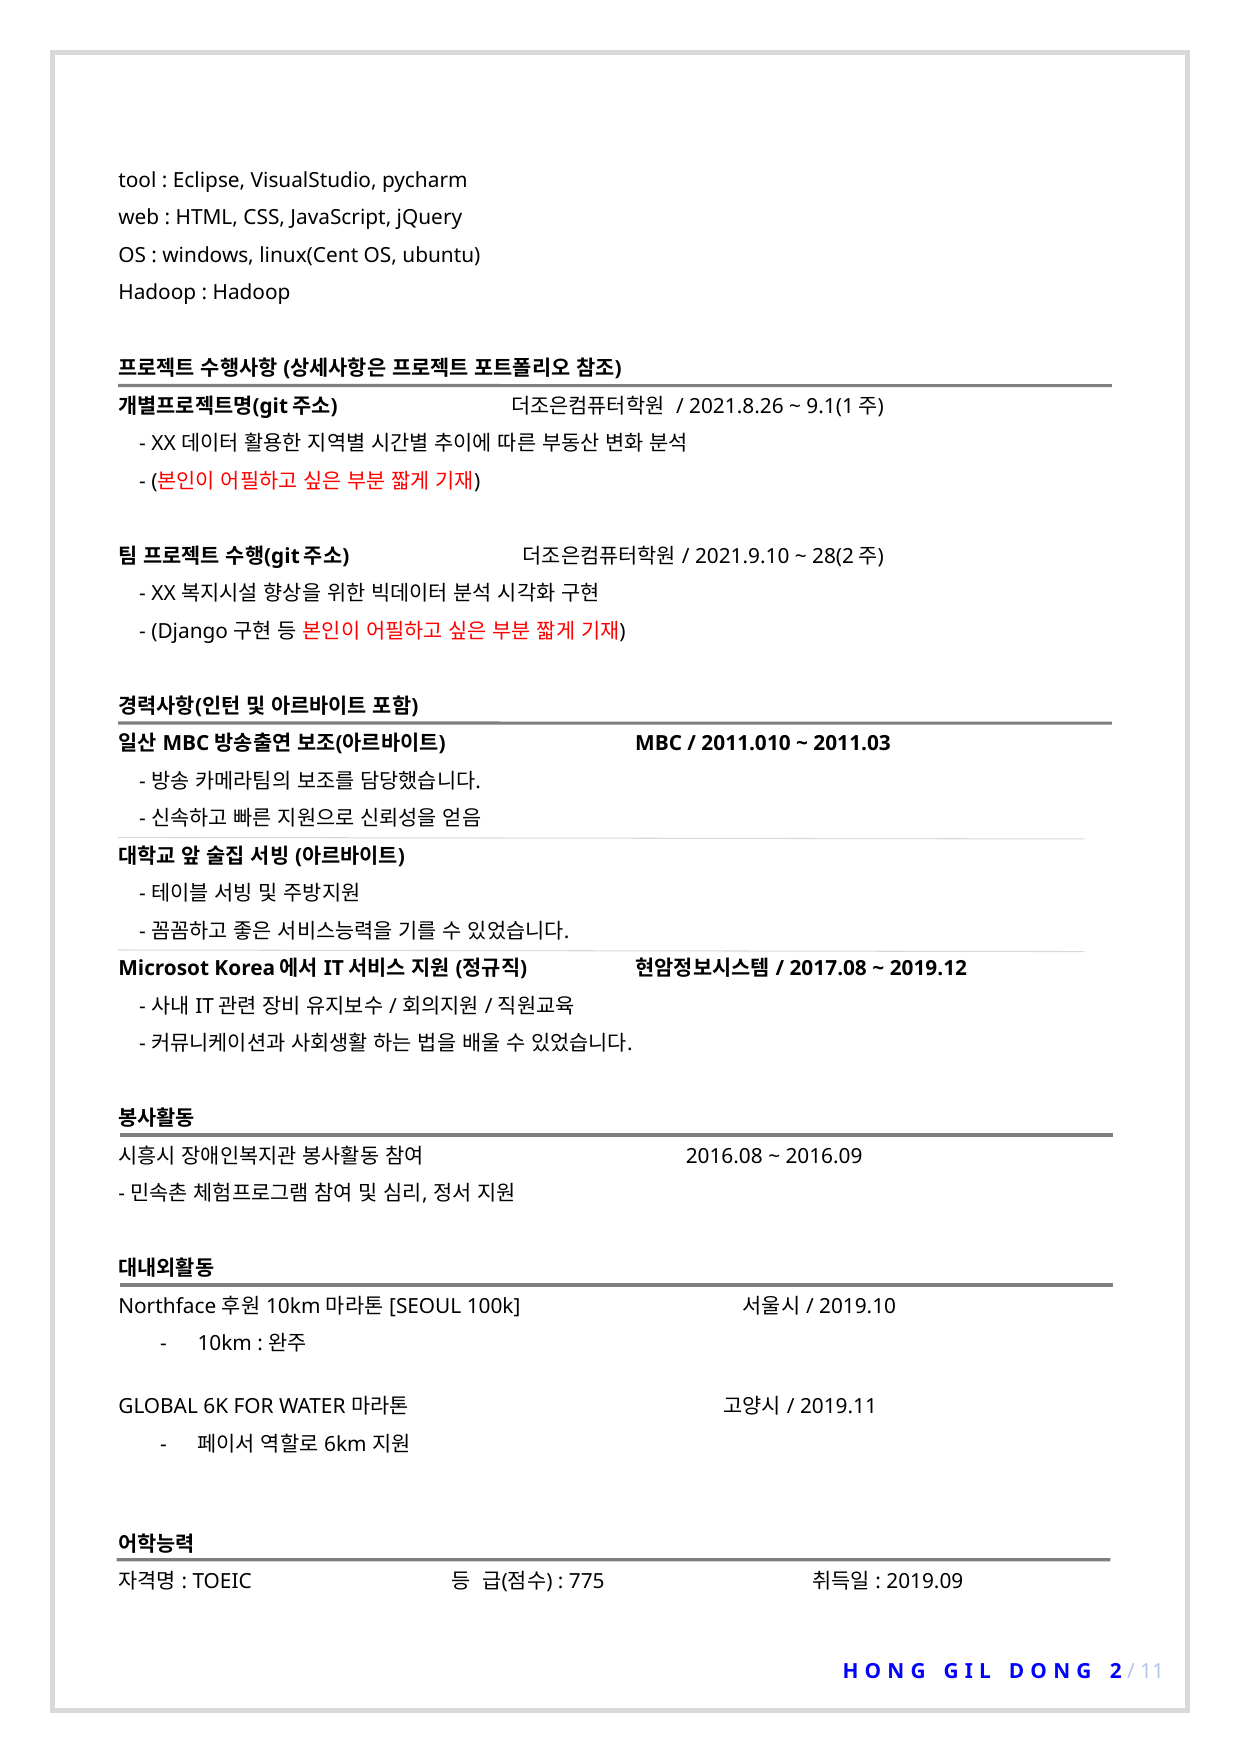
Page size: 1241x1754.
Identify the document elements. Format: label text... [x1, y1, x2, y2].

text - 사내 IT관련 장비 유지보수 / 회의지원 / 직원교육 [118, 986, 1112, 1023]
text - XX 복지시설 향상을 위한 빅데이터 분석 시각화 구현 [139, 573, 1112, 611]
text Northface 후원 10km 마라톤 [SEOUL 100k] 서울시 / 2019.10 [118, 1286, 1122, 1323]
text - 방송 카메라팀의 보조를 담당했습니다. [118, 761, 1122, 798]
text tool : Eclipse, VisualStudio, pycharm [118, 161, 1112, 198]
text Hadoop : Hadoop [118, 273, 1122, 311]
text - 신속하고 빠른 지원으로 신뢰성을 얻음 [118, 798, 1112, 836]
text - (Django 구현 등 본인이 어필하고 싶은 부분 짧게 기재) [139, 611, 1112, 648]
list 페이서 역할로 6km 지원 [160, 1423, 1122, 1461]
text 경력사항(인턴 및 아르바이트 포함) [118, 686, 1122, 723]
text - 꼼꼼하고 좋은 서비스능력을 기를 수 있었습니다. [118, 911, 1112, 948]
text - 민속촌 체험프로그램 참여 및 심리, 정서 지원 [118, 1173, 1112, 1211]
text OS : windows, linux(Cent OS, ubuntu) [118, 236, 1122, 273]
text - 커뮤니케이션과 사회생활 하는 법을 배울 수 있었습니다. [118, 1023, 1112, 1061]
text 팀 프로젝트 수행(git주소) 더조은컴퓨터학원 / 2021.9.10 ~ 28(2주) [118, 536, 1122, 573]
text 시흥시 장애인복지관 봉사활동 참여 2016.08 ~ 2016.09 [118, 1136, 1122, 1173]
text 일산 MBC 방송출연 보조(아르바이트) MBC / 2011.010 ~ 2011.03 [118, 723, 1122, 761]
text - XX 데이터 활용한 지역별 시간별 추이에 따른 부동산 변화 분석 [139, 423, 1112, 461]
text 프로젝트 수행사항 (상세사항은 프로젝트 포트폴리오 참조) [118, 348, 1122, 386]
text - (본인이 어필하고 싶은 부분 짧게 기재) [139, 461, 1112, 498]
text 봉사활동 [118, 1098, 1122, 1136]
text 대내외활동 [118, 1248, 1122, 1286]
text 어학능력 [118, 1524, 1122, 1561]
text 대학교 앞 술집 서빙 (아르바이트) [118, 836, 1112, 873]
text 자격명 : TOEIC 등 급(점수) : 775 취득일 : 2019.09 [118, 1561, 1122, 1599]
text GLOBAL 6K FOR WATER 마라톤 고양시 / 2019.11 [118, 1386, 1122, 1423]
list 10km : 완주 [160, 1323, 1122, 1361]
text 개별프로젝트명(git주소) 더조은컴퓨터학원 / 2021.8.26 ~ 9.1(1주) [118, 386, 1122, 423]
text Microsot Korea에서 IT서비스 지원 (정규직) 현암정보시스템 / 2017.08 ~ 2019.12 [118, 948, 1112, 986]
text - 테이블 서빙 및 주방지원 [118, 873, 1122, 911]
text web : HTML, CSS, JavaScript, jQuery [118, 198, 1122, 236]
